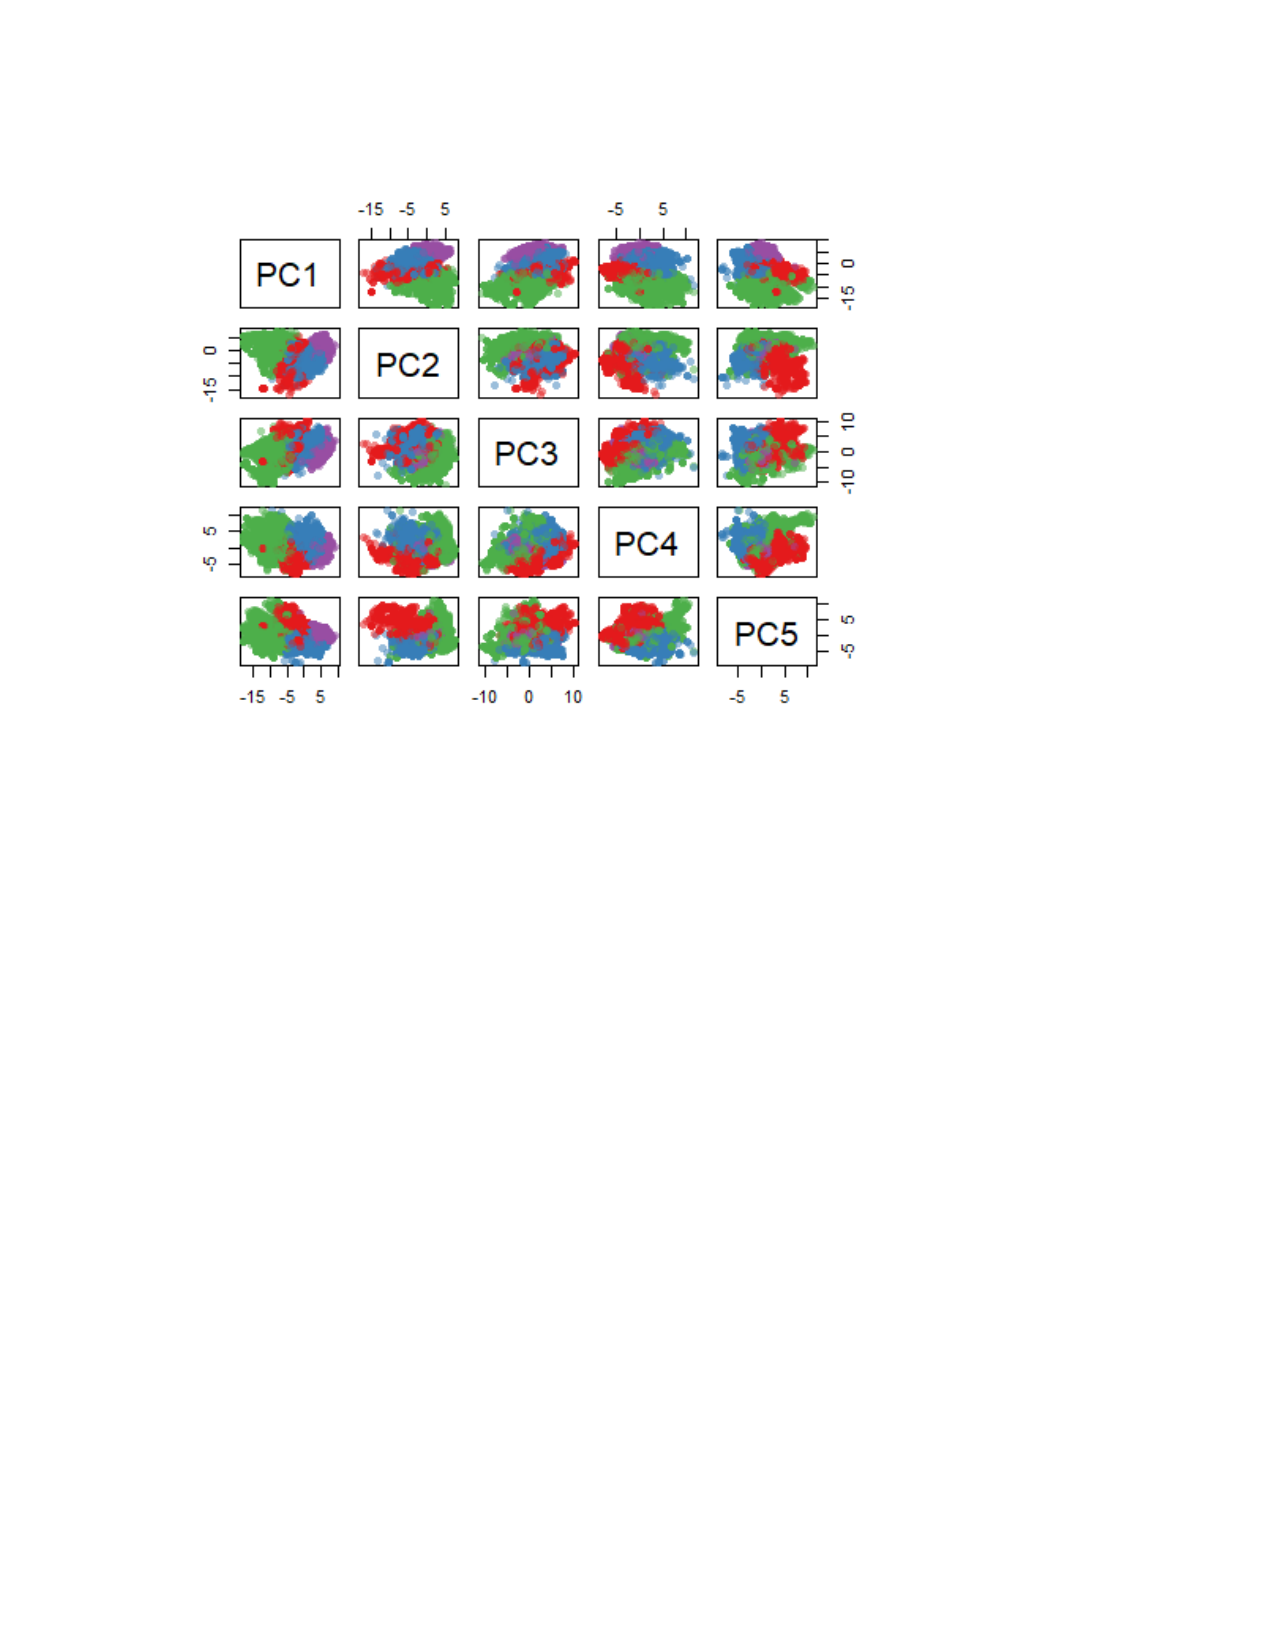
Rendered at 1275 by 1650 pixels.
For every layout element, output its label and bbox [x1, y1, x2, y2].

picture [150, 150, 908, 757]
